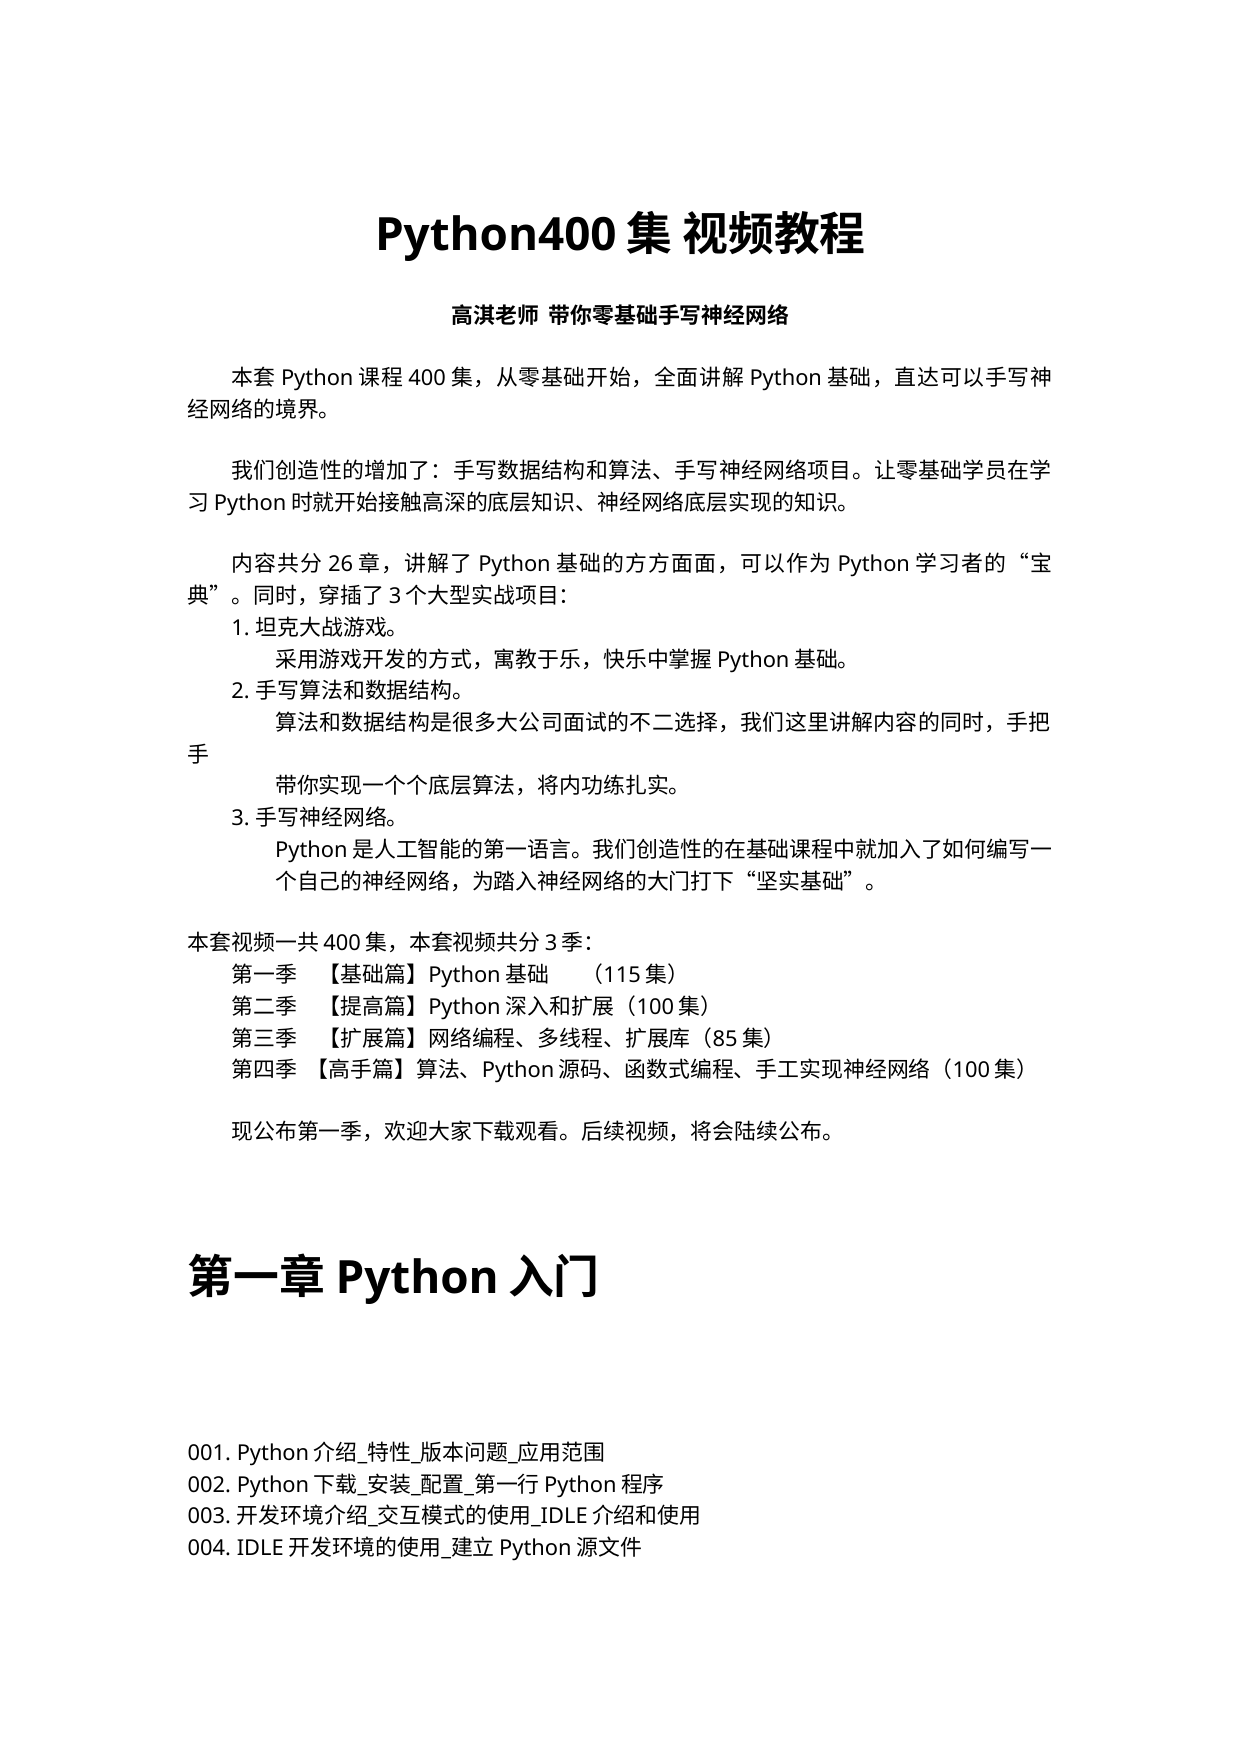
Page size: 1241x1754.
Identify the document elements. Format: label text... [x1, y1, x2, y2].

list 手写算法和数据结构。 算法和数据结构是很多大公司面试的不二选择，我们这里讲解内容的同时，手把手 带你实现一个个底层算法，将内功练扎实。 [187, 673, 1053, 800]
text 第一季 【基础篇】Python基础 （115集） [187, 957, 1053, 989]
list 001. Python介绍_特性_版本问题_应用范围 [187, 1435, 1053, 1467]
text 高淇老师 带你零基础手写神经网络 [187, 298, 1053, 330]
subtitle Python400集 视频教程 [187, 197, 1053, 264]
list 手写神经网络。 Python是人工智能的第一语言。我们创造性的在基础课程中就加入了如何编写一 个自己的神经网络，为踏入神经网络的大门打下“坚实基础”。 [187, 800, 1053, 896]
list 坦克大战游戏。 采用游戏开发的方式，寓教于乐，快乐中掌握Python基础。 [187, 610, 1053, 673]
list 002. Python下载_安装_配置_第一行Python程序 [187, 1467, 1053, 1498]
text 内容共分26章，讲解了Python基础的方方面面，可以作为Python学习者的“宝典”。同时，穿插了3个大型实战项目： [187, 546, 1053, 610]
text 第三季 【扩展篇】网络编程、多线程、扩展库（85集） [187, 1021, 1053, 1052]
text 我们创造性的增加了：手写数据结构和算法、手写神经网络项目。让零基础学员在学习Python时就开始接触高深的底层知识、神经网络底层实现的知识。 [187, 453, 1053, 516]
text 第二季 【提高篇】Python深入和扩展（100集） [187, 989, 1053, 1021]
text 第四季 【高手篇】算法、Python源码、函数式编程、手工实现神经网络（100集） [187, 1052, 1053, 1084]
subtitle 第一章 Python入门 [187, 1241, 1053, 1307]
text 本套Python课程400集，从零基础开始，全面讲解Python基础，直达可以手写神经网络的境界。 [187, 360, 1053, 423]
list 004. IDLE开发环境的使用_建立Python源文件 [187, 1530, 1053, 1562]
text 本套视频一共400集，本套视频共分3季： [187, 925, 1053, 957]
text 现公布第一季，欢迎大家下载观看。后续视频，将会陆续公布。 [187, 1114, 1053, 1146]
list 003. 开发环境介绍_交互模式的使用_IDLE介绍和使用 [187, 1498, 1053, 1530]
